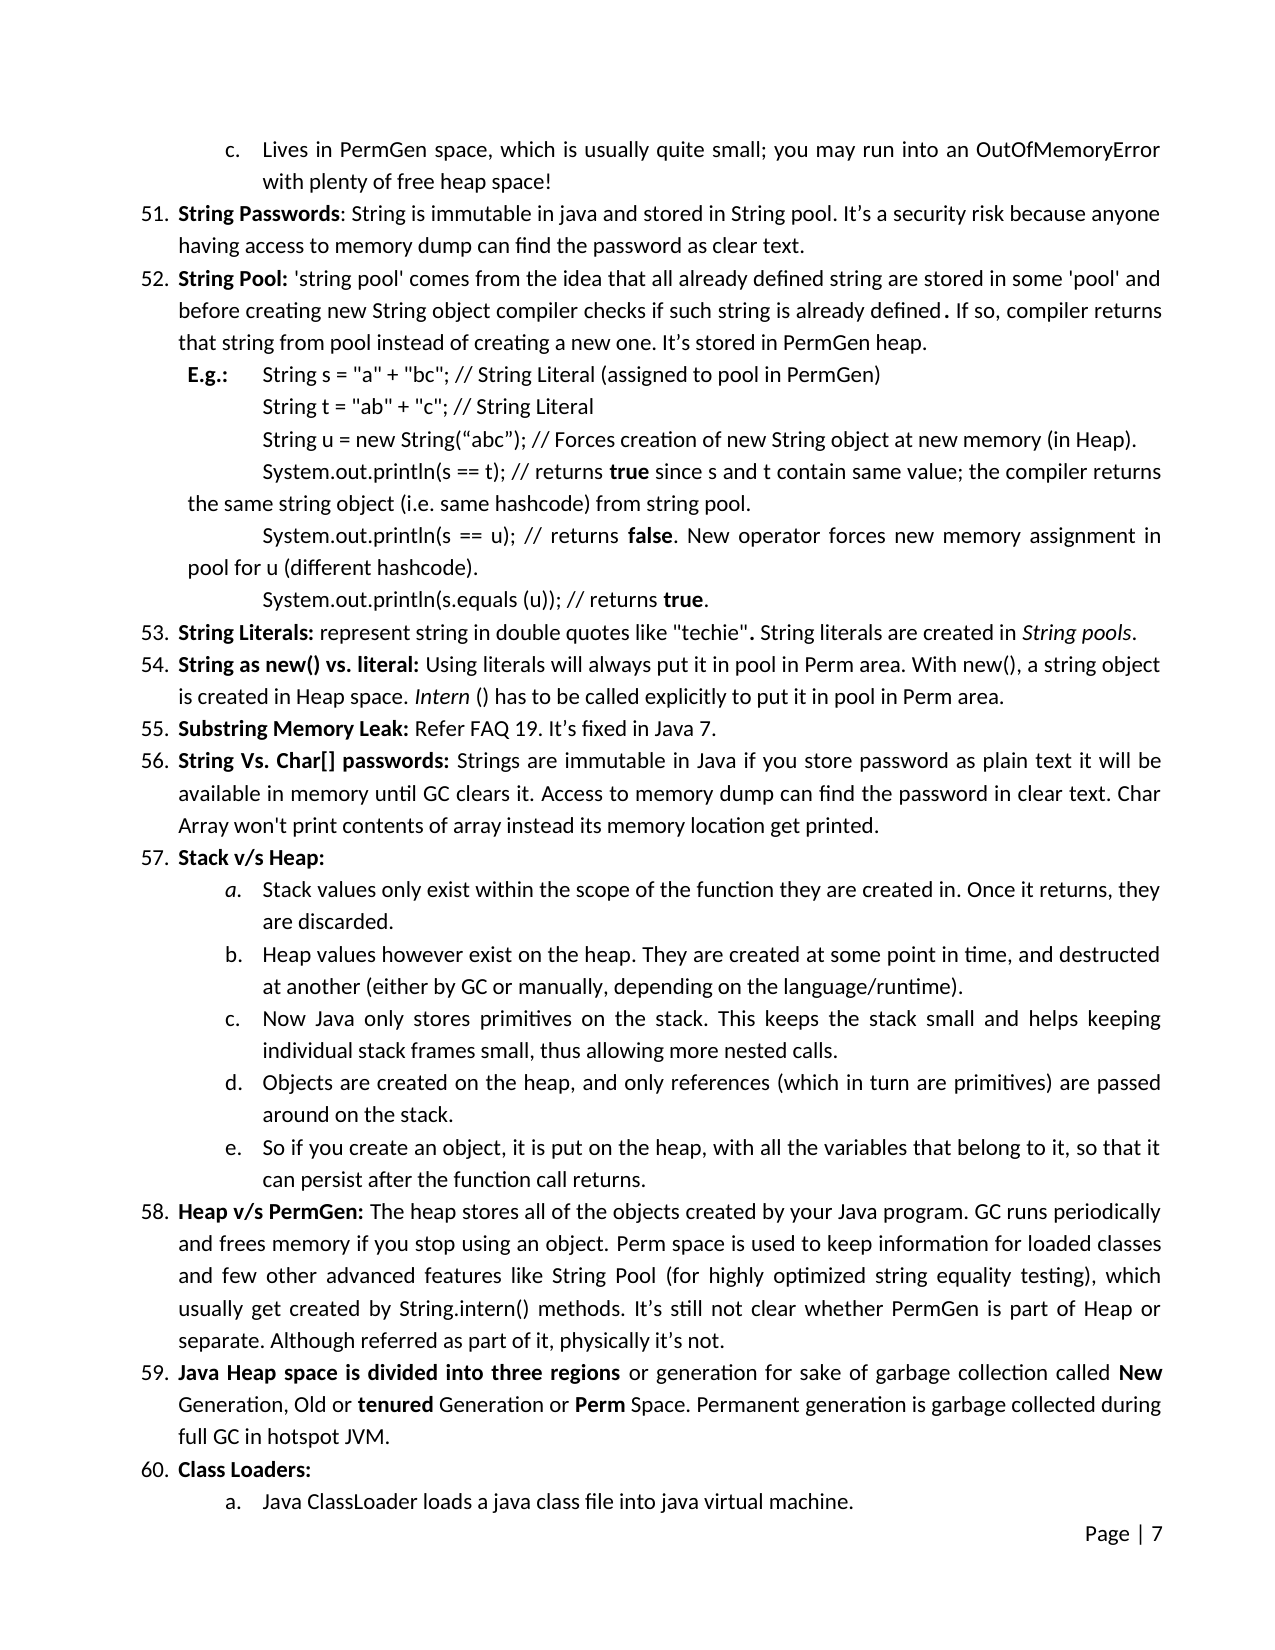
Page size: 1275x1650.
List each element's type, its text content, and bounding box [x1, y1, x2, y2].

list Now Java only stores primitives on the stack. This keeps the stack small and helps keeping individual stack frames small, thus allowing more nested calls. [225, 1004, 1162, 1064]
list String Pool: 'string pool' comes from the idea that all already defined string are stored in some 'pool' and before creating new String object compiler checks if such string is already defined. If so, compiler returns that string from pool instead of creating a new one. It’s stored in PermGen heap. [141, 264, 1162, 356]
list Lives in PermGen space, which is usually quite small; you may run into an OutOfMemoryError with plenty of free heap space! [225, 135, 1162, 195]
list Stack v/s Heap: [141, 843, 1162, 871]
list Substring Memory Leak: Refer FAQ 19. It’s fixed in Java 7. [141, 714, 1162, 742]
list String u = new String(“abc”); // Forces creation of new String object at new memory (in Heap). [187, 425, 1162, 453]
list So if you create an object, it is put on the heap, with all the variables that belong to it, so that it can persist after the function call returns. [225, 1133, 1162, 1193]
list E.g.: String s = "a" + "bc"; // String Literal (assigned to pool in PermGen) [187, 360, 1162, 388]
list System.out.println(s == u); // returns false. New operator forces new memory assignment in pool for u (different hashcode). [187, 521, 1162, 581]
list Class Loaders: [141, 1455, 1162, 1483]
list Heap values however exist on the heap. They are created at some point in time, and destructed at another (either by GC or manually, depending on the language/runtime). [225, 940, 1162, 1000]
list Objects are created on the heap, and only references (which in turn are primitives) are passed around on the stack. [225, 1068, 1162, 1129]
list String Passwords: String is immutable in java and stored in String pool. It’s a security risk because anyone having access to memory dump can find the password as clear text. [141, 199, 1162, 259]
list String as new() vs. literal: Using literals will always put it in pool in Perm area. With new(), a string object is created in Heap space. Intern () has to be called explicitly to put it in pool in Perm area. [141, 650, 1162, 710]
list String Literals: represent string in double quotes like "techie". String literals are created in String pools. [141, 618, 1162, 646]
list String Vs. Char[] passwords: Strings are immutable in Java if you store password as plain text it will be available in memory until GC clears it. Access to memory dump can find the password in clear text. Char Array won't print contents of array instead its memory location get printed. [141, 747, 1162, 839]
list Heap v/s PermGen: The heap stores all of the objects created by your Java program. GC runs periodically and frees memory if you stop using an object. Perm space is used to keep information for loaded classes and few other advanced features like String Pool (for highly optimized string equality testing), which usually get created by String.intern() methods. It’s still not clear whether PermGen is part of Heap or separate. Although referred as part of it, physically it’s not. [141, 1197, 1162, 1354]
list System.out.println(s.equals (u)); // returns true. [187, 586, 1162, 614]
list System.out.println(s == t); // returns true since s and t contain same value; the compiler returns the same string object (i.e. same hashcode) from string pool. [187, 457, 1162, 517]
list Java Heap space is divided into three regions or generation for sake of garbage collection called New Generation, Old or tenured Generation or Perm Space. Permanent generation is garbage collected during full GC in hotspot JVM. [141, 1358, 1162, 1451]
list String t = "ab" + "c"; // String Literal [187, 392, 1162, 421]
list Java ClassLoader loads a java class file into java virtual machine. [225, 1487, 1162, 1515]
list Stack values only exist within the scope of the function they are created in. Once it returns, they are discarded. [225, 875, 1162, 936]
